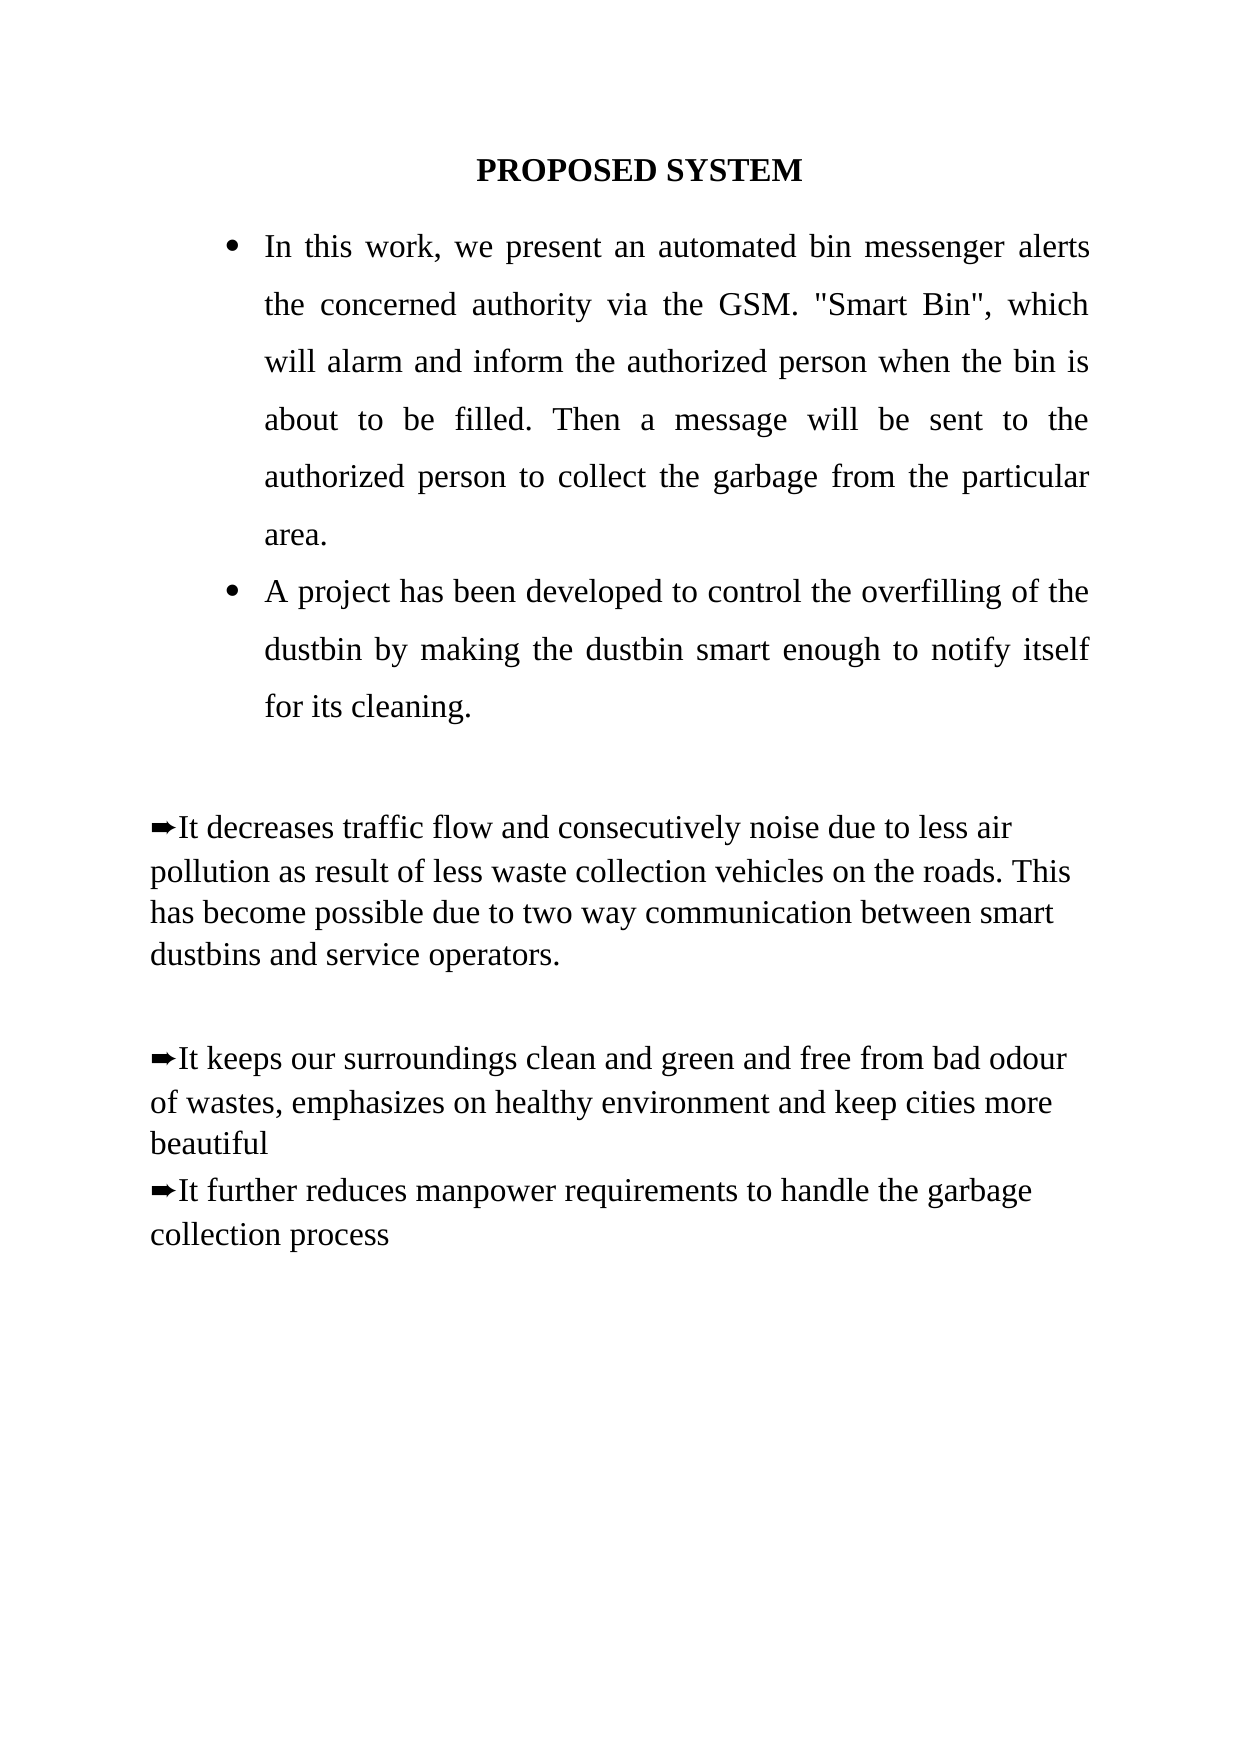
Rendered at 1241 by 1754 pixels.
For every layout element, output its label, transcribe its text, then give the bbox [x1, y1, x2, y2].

list PROPOSED SYSTEM [189, 150, 1090, 188]
text ➨It decreases traffic flow and consecutively noise due to less air pollution as result of less waste collection vehicles on the roads. This has become possible due to two way communication between smart dustbins and service operators. [150, 761, 1090, 972]
text ➨It keeps our surroundings clean and green and free from bad odour of wastes, emphasizes on healthy environment and keep cities more beautiful ➨It further reduces manpower requirements to handle the garbage collection process [150, 992, 1090, 1252]
list In this work, we present an automated bin messenger alerts the concerned authority via the GSM. "Smart Bin", which will alarm and inform the authorized person when the bin is about to be filled. Then a message will be sent to the authorized person to collect the garbage from the particular area. [227, 227, 1090, 552]
list A project has been developed to control the overfilling of the dustbin by making the dustbin smart enough to notify itself for its cleaning. [227, 572, 1090, 725]
